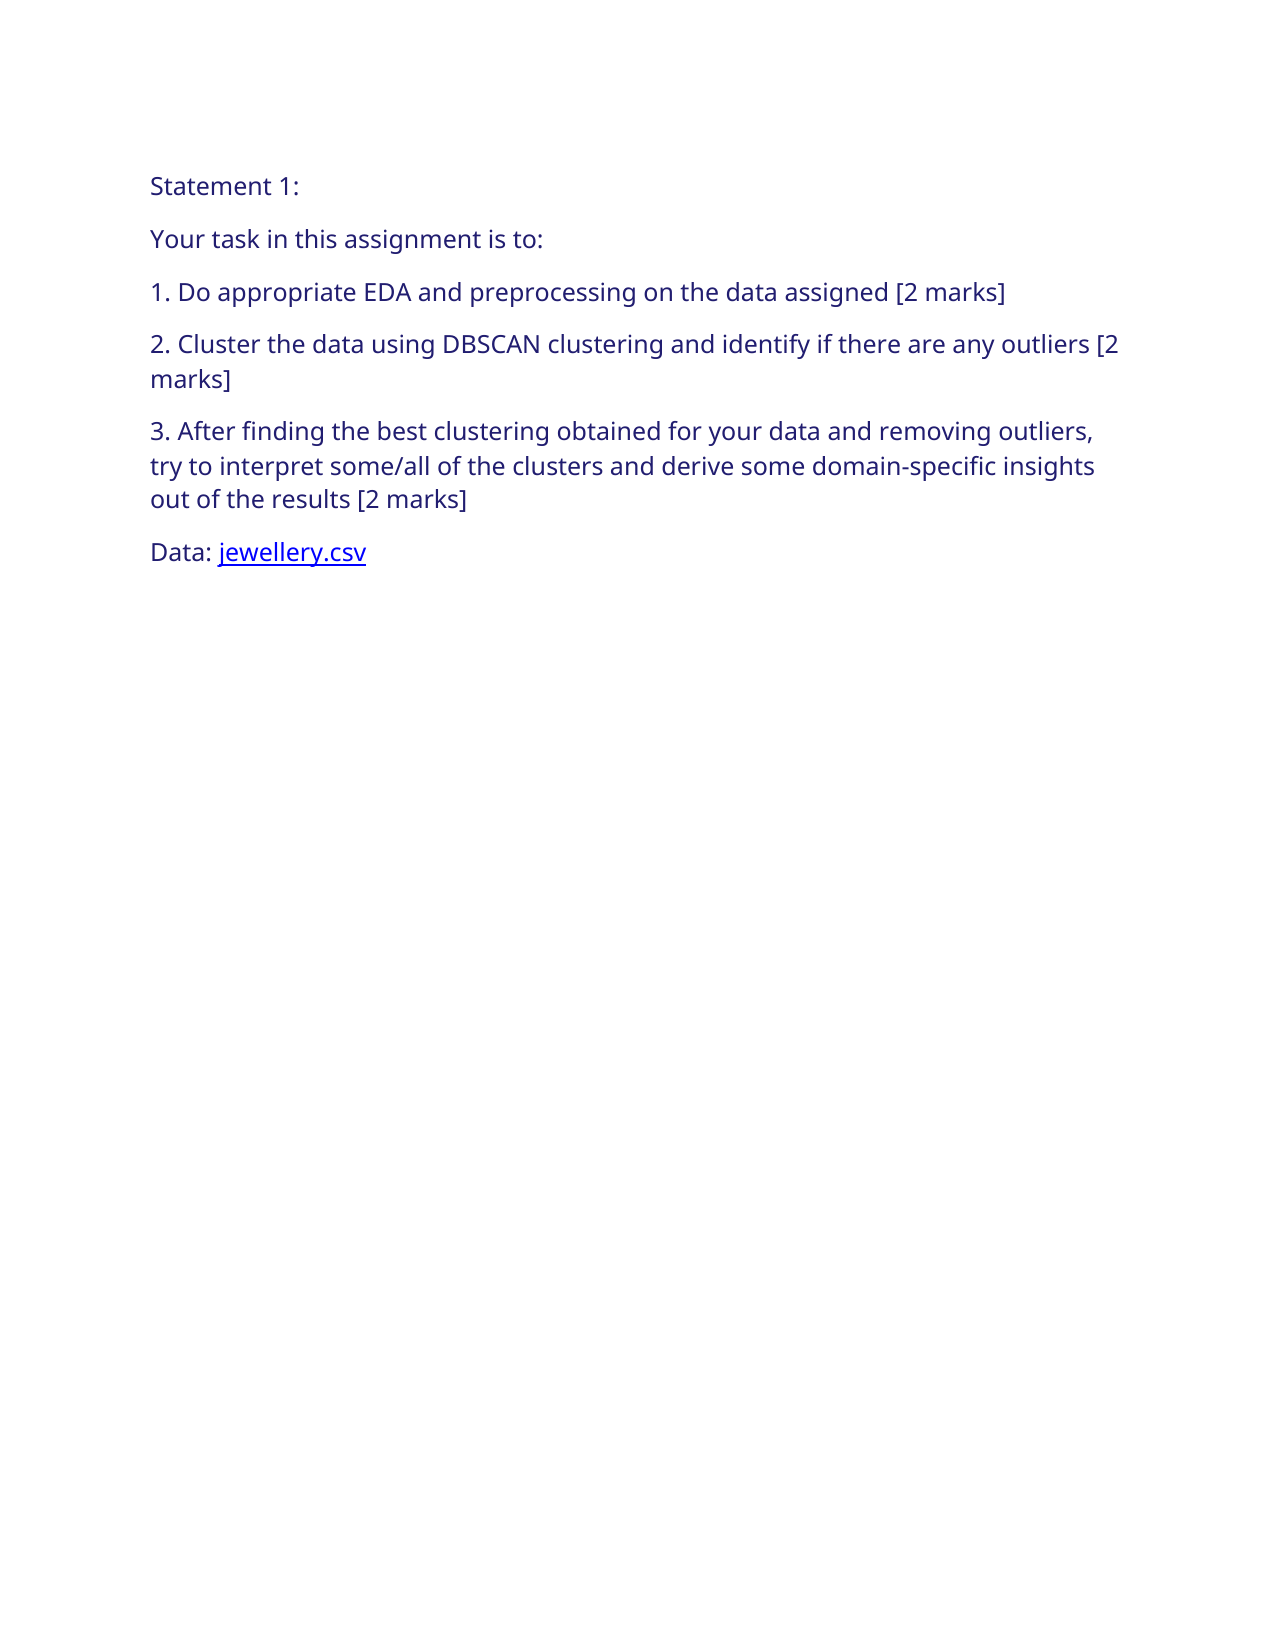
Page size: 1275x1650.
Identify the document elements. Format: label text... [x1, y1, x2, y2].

text Your task in this assignment is to: [150, 222, 1125, 256]
text 2. Cluster the data using DBSCAN clustering and identify if there are any outliers [2 marks] [150, 327, 1125, 395]
text 3. After finding the best clustering obtained for your data and removing outliers, try to interpret some/all of the clusters and derive some domain-specific insights out of the results [2 marks] [150, 414, 1125, 516]
text Data: jewellery.csv [150, 535, 1125, 569]
text 1. Do appropriate EDA and preprocessing on the data assigned [2 marks] [150, 274, 1125, 308]
text Statement 1: [150, 169, 1125, 203]
